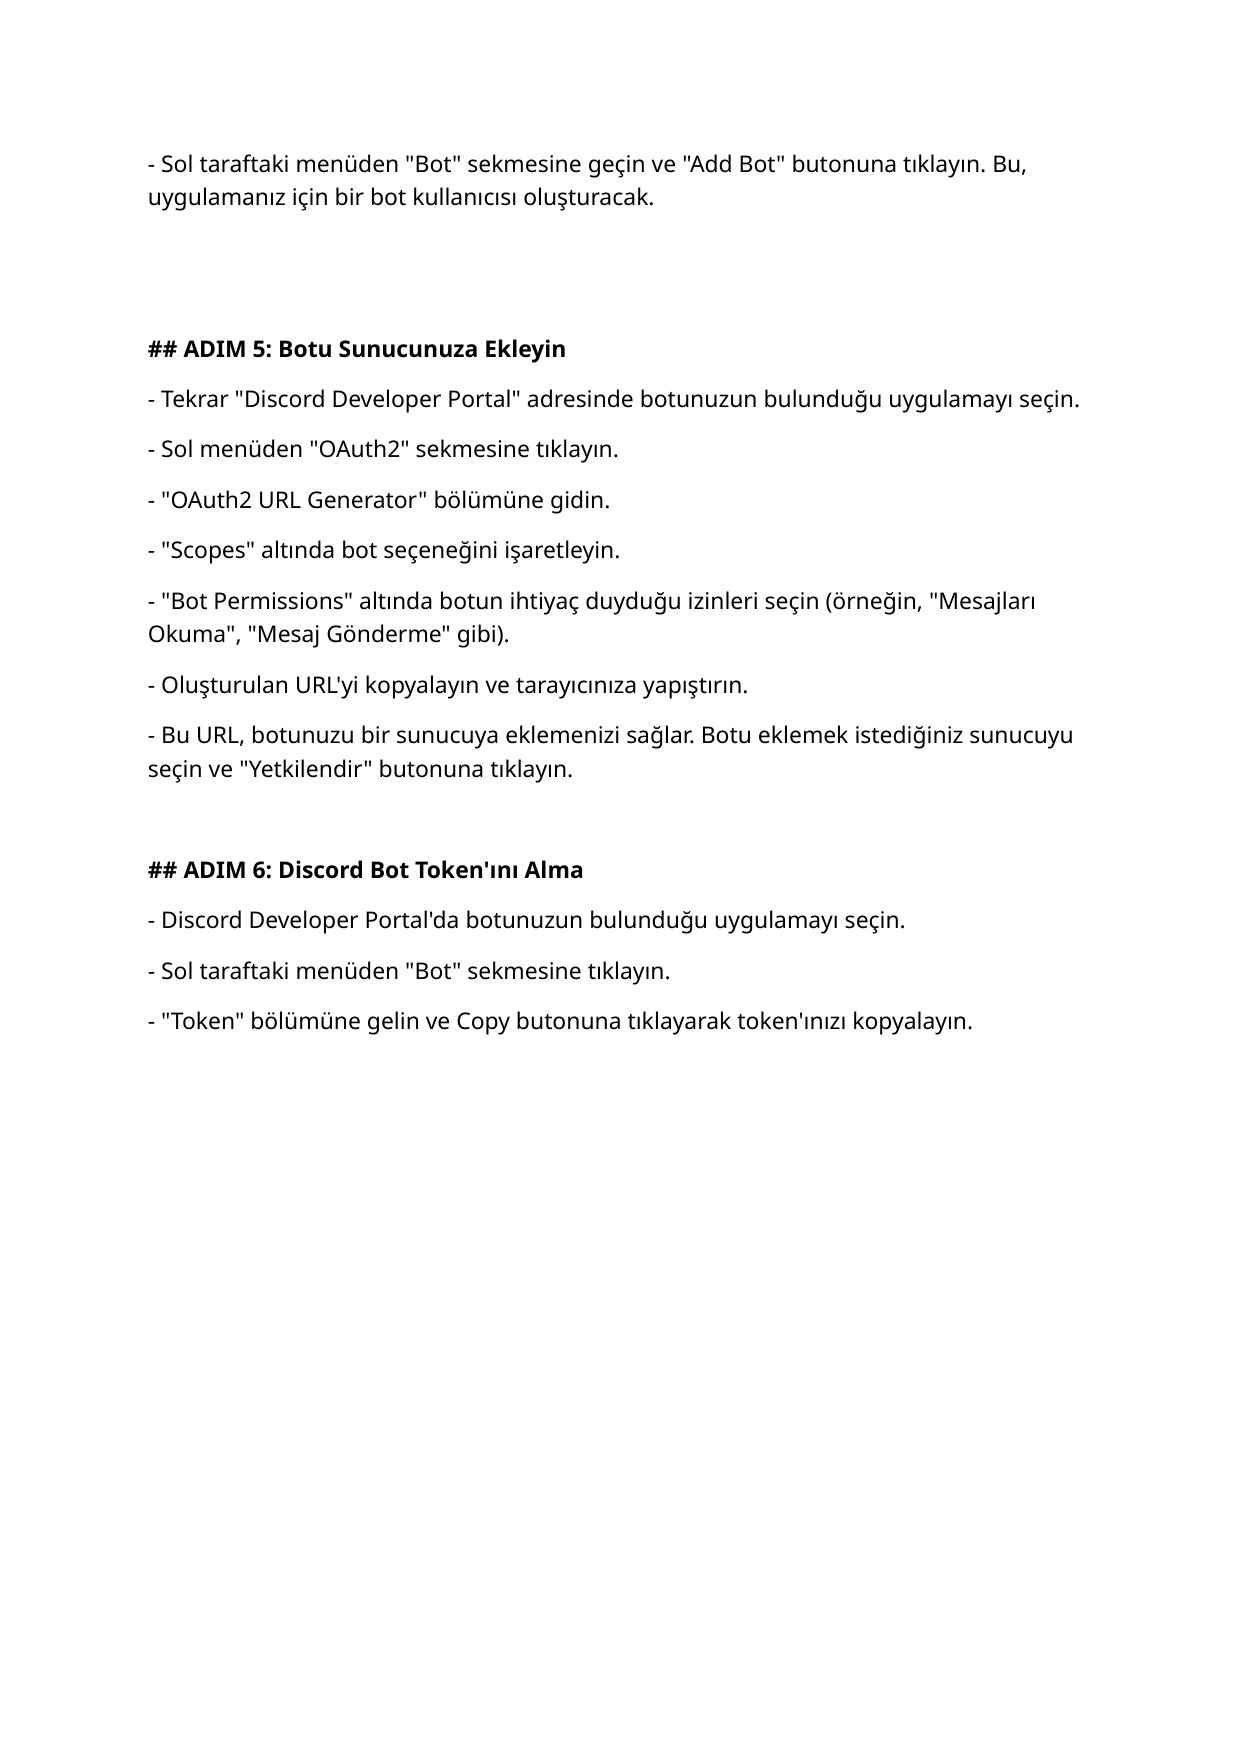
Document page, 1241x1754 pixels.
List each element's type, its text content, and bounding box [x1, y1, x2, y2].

text - Bu URL, botunuzu bir sunucuya eklemenizi sağlar. Botu eklemek istediğiniz sunucuyu seçin ve "Yetkilendir" butonuna tıklayın. [148, 719, 1093, 784]
text - Sol taraftaki menüden "Bot" sekmesine tıklayın. [148, 955, 1093, 986]
text - "Bot Permissions" altında botun ihtiyaç duyduğu izinleri seçin (örneğin, "Mesajları Okuma", "Mesaj Gönderme" gibi). [148, 585, 1093, 650]
text - "Token" bölümüne gelin ve Copy butonuna tıklayarak token'ınızı kopyalayın. [148, 1005, 1093, 1036]
text - Sol taraftaki menüden "Bot" sekmesine geçin ve "Add Bot" butonuna tıklayın. Bu, uygulamanız için bir bot kullanıcısı oluşturacak. [148, 148, 1093, 213]
text - Discord Developer Portal'da botunuzun bulunduğu uygulamayı seçin. [148, 904, 1093, 936]
text - "Scopes" altında bot seçeneğini işaretleyin. [148, 534, 1093, 566]
text - Tekrar "Discord Developer Portal" adresinde botunuzun bulunduğu uygulamayı seçin. [148, 383, 1093, 414]
text - "OAuth2 URL Generator" bölümüne gidin. [148, 484, 1093, 515]
text - Sol menüden "OAuth2" sekmesine tıklayın. [148, 433, 1093, 465]
text - Oluşturulan URL'yi kopyalayın ve tarayıcınıza yapıştırın. [148, 669, 1093, 700]
text ## ADIM 6: Discord Bot Token'ını Alma [148, 854, 1093, 885]
text ## ADIM 5: Botu Sunucunuza Ekleyin [148, 333, 1093, 364]
